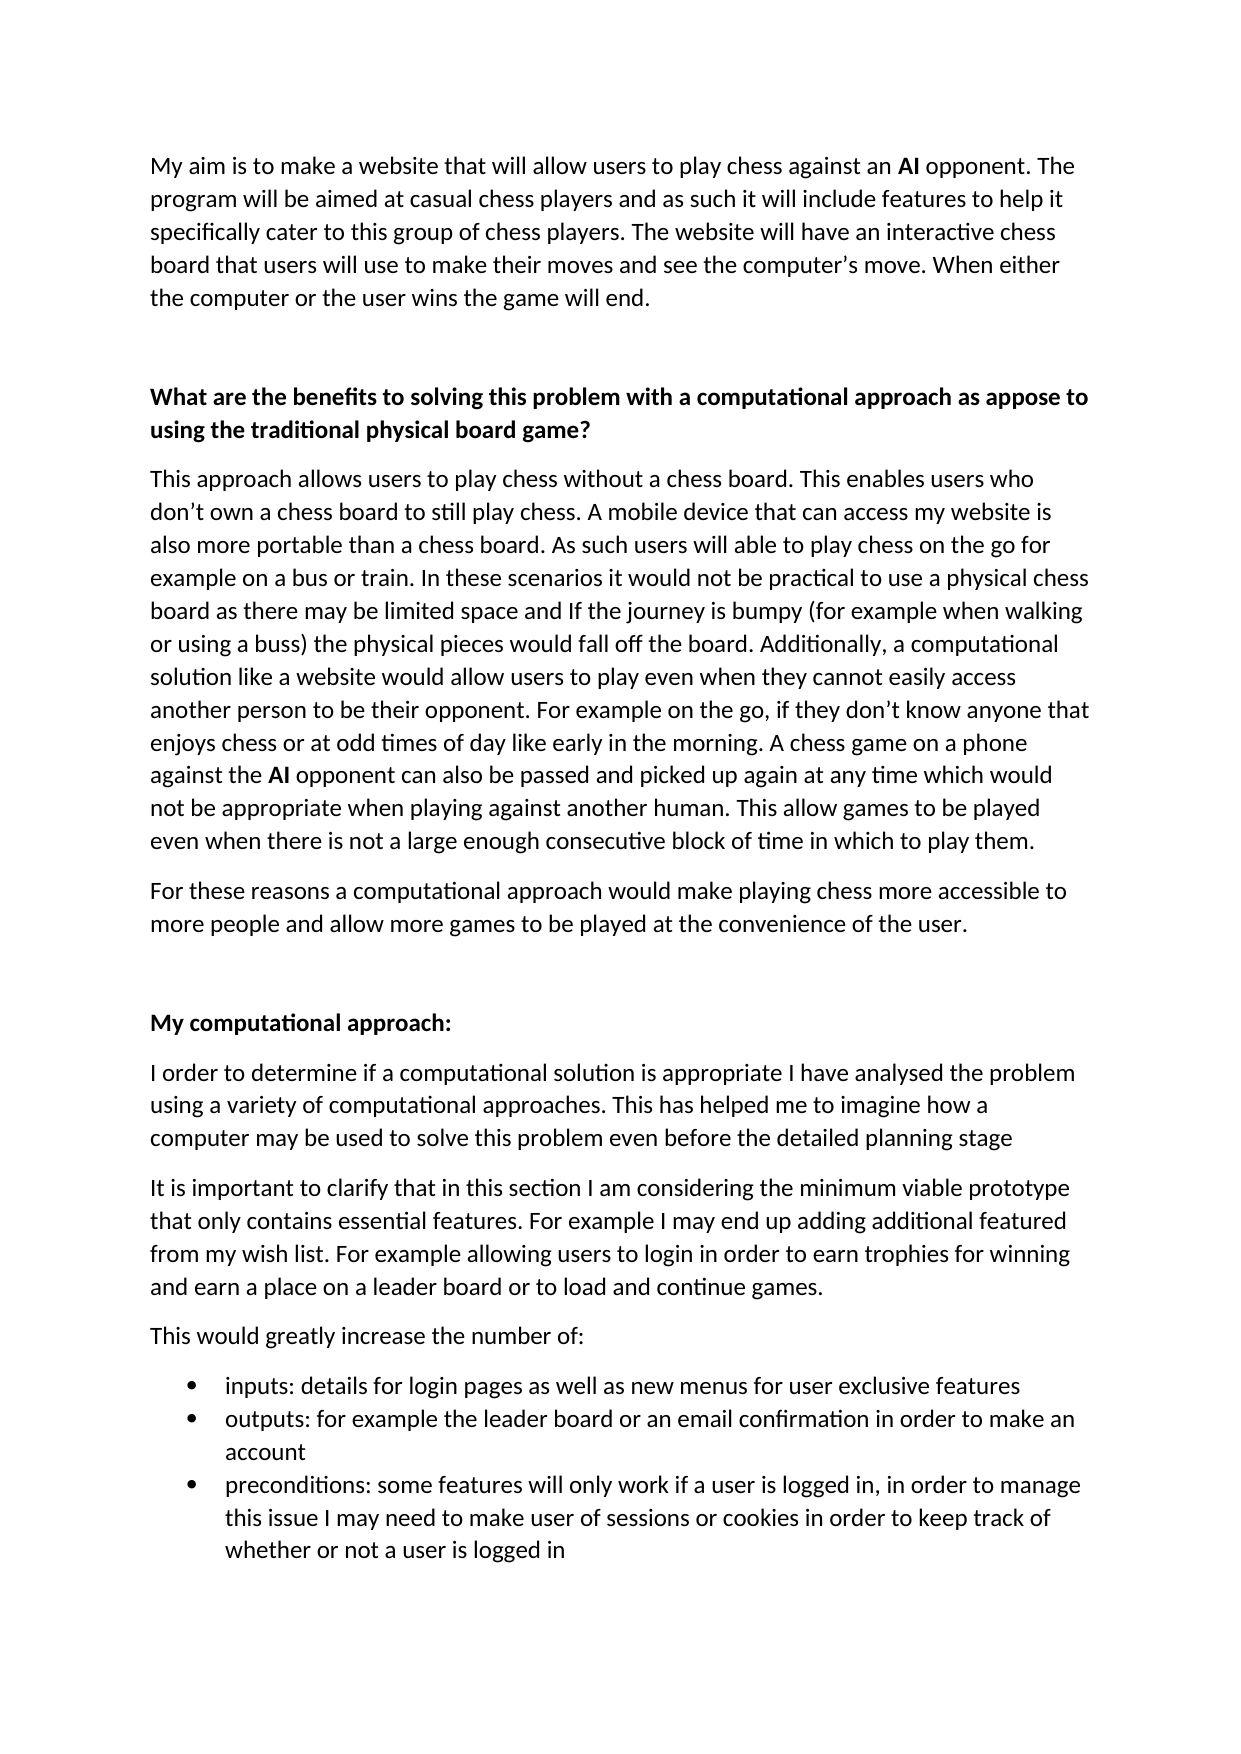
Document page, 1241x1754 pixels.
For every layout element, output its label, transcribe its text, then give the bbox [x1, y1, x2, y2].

list outputs: for example the leader board or an email confirmation in order to make an account [187, 1403, 1090, 1466]
text For these reasons a computational approach would make playing chess more accessible to more people and allow more games to be played at the convenience of the user. [150, 875, 1090, 938]
list preconditions: some features will only work if a user is logged in, in order to manage this issue I may need to make user of sessions or cookies in order to keep track of whether or not a user is logged in [187, 1469, 1090, 1565]
text I order to determine if a computational solution is appropriate I have analysed the problem using a variety of computational approaches. This has helped me to imagine how a computer may be used to solve this problem even before the detailed planning stage [150, 1057, 1090, 1153]
text My computational approach: [150, 1007, 1090, 1038]
text This approach allows users to play chess without a chess board. This enables users who don’t own a chess board to still play chess. A mobile device that can access my website is also more portable than a chess board. As such users will able to play chess on the go for example on a bus or train. In these scenarios it would not be practical to use a physical chess board as there may be limited space and If the journey is bumpy (for example when walking or using a buss) the physical pieces would fall off the board. Additionally, a computational solution like a website would allow users to play even when they cannot easily access another person to be their opponent. For example on the go, if they don’t know anyone that enjoys chess or at odd times of day like early in the morning. A chess game on a phone against the AI opponent can also be passed and picked up again at any time which would not be appropriate when playing against another human. This allow games to be played even when there is not a large enough consecutive block of time in which to play them. [150, 463, 1090, 856]
list inputs: details for login pages as well as new menus for user exclusive features [187, 1370, 1090, 1401]
text My aim is to make a website that will allow users to play chess against an AI opponent. The program will be aimed at casual chess players and as such it will include features to help it specifically cater to this group of chess players. The website will have an interactive chess board that users will use to make their moves and see the computer’s move. When either the computer or the user wins the game will end. [150, 150, 1090, 312]
text What are the benefits to solving this problem with a computational approach as appose to using the traditional physical board game? [150, 381, 1090, 444]
text It is important to clarify that in this section I am considering the minimum viable prototype that only contains essential features. For example I may end up adding additional featured from my wish list. For example allowing users to login in order to earn trophies for winning and earn a place on a leader board or to load and continue games. [150, 1172, 1090, 1301]
text This would greatly increase the number of: [150, 1320, 1090, 1351]
